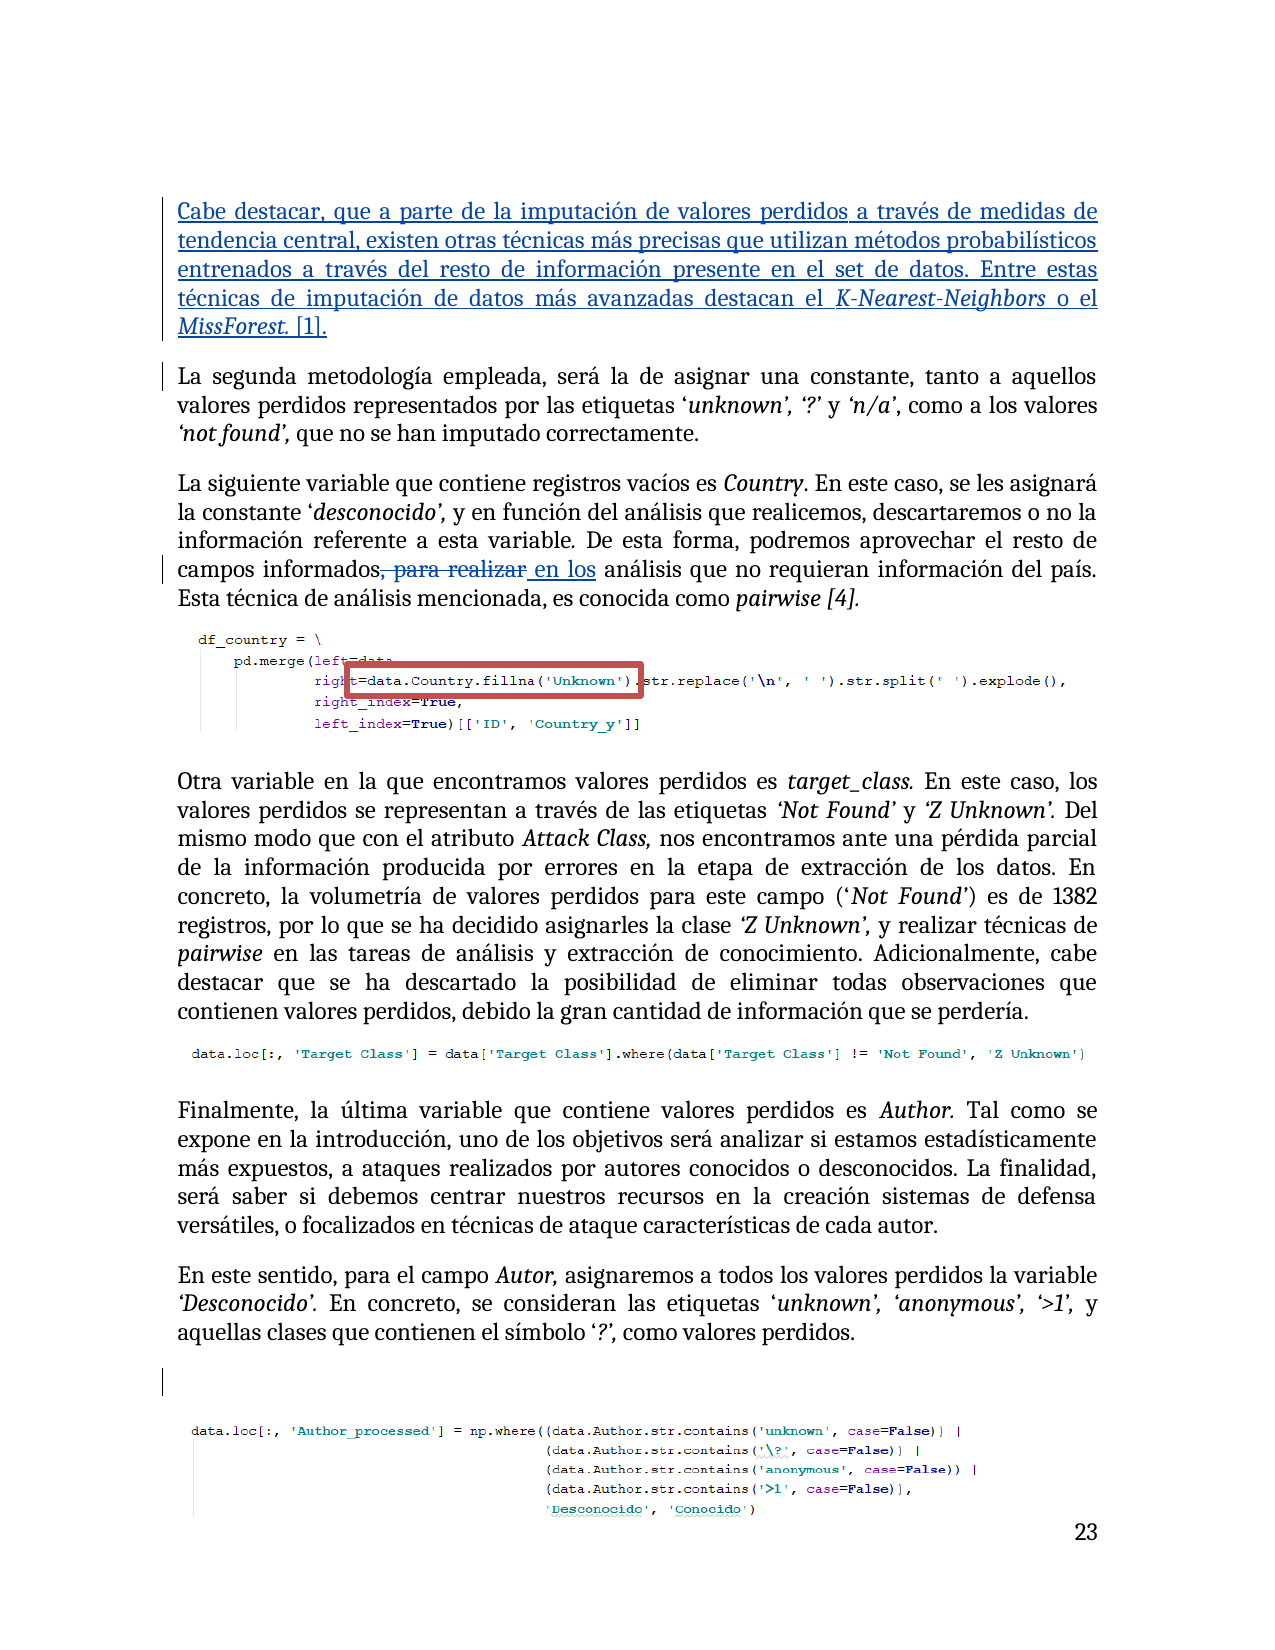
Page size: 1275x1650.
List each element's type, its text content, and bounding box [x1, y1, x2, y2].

text En este sentido, para el campo Autor, asignaremos a todos los valores perdidos la variable ‘Desconocido’. En concreto, se consideran las etiquetas ‘unknown’, ‘anonymous’, ‘>1’, y aquellas clases que contienen el símbolo ‘?’, como valores perdidos. [177, 1261, 1098, 1347]
text Otra variable en la que encontramos valores perdidos es target_class. En este caso, los valores perdidos se representan a través de las etiquetas ‘Not Found’ y ‘Z Unknown’. Del mismo modo que con el atributo Attack Class, nos encontramos ante una pérdida parcial de la información producida por errores en la etapa de extracción de los datos. En concreto, la volumetría de valores perdidos para este campo (‘Not Found’) es de 1382 registros, por lo que se ha decidido asignarles la clase ‘Z Unknown’, y realizar técnicas de pairwise en las tareas de análisis y extracción de conocimiento. Adicionalmente, cabe destacar que se ha descartado la posibilidad de eliminar todas observaciones que contienen valores perdidos, debido la gran cantidad de información que se perdería. [177, 767, 1098, 1026]
picture [177, 1046, 1098, 1065]
picture [177, 633, 1098, 746]
picture [176, 1424, 1097, 1518]
text Finalmente, la última variable que contiene valores perdidos es Author. Tal como se expone en la introducción, uno de los objetivos será analizar si estamos estadísticamente más expuestos, a ataques realizados por autores conocidos o desconocidos. La finalidad, será saber si debemos centrar nuestros recursos en la creación sistemas de defensa versátiles, o focalizados en técnicas de ataque características de cada autor. [177, 1096, 1098, 1240]
text La segunda metodología empleada, será la de asignar una constante, tanto a aquellos valores perdidos representados por las etiquetas ‘unknown’, ‘?’ y ‘n/a’, como a los valores ‘not found’, que no se han imputado correctamente. [177, 362, 1098, 448]
text La siguiente variable que contiene registros vacíos es Country. En este caso, se les asignará la constante ‘desconocido’, y en función del análisis que realicemos, descartaremos o no la información referente a esta variable. De esta forma, podremos aprovechar el resto de campos informados análisis que no requieran información del país. Esta técnica de análisis mencionada, es conocida como pairwise [4]. [177, 469, 1098, 613]
